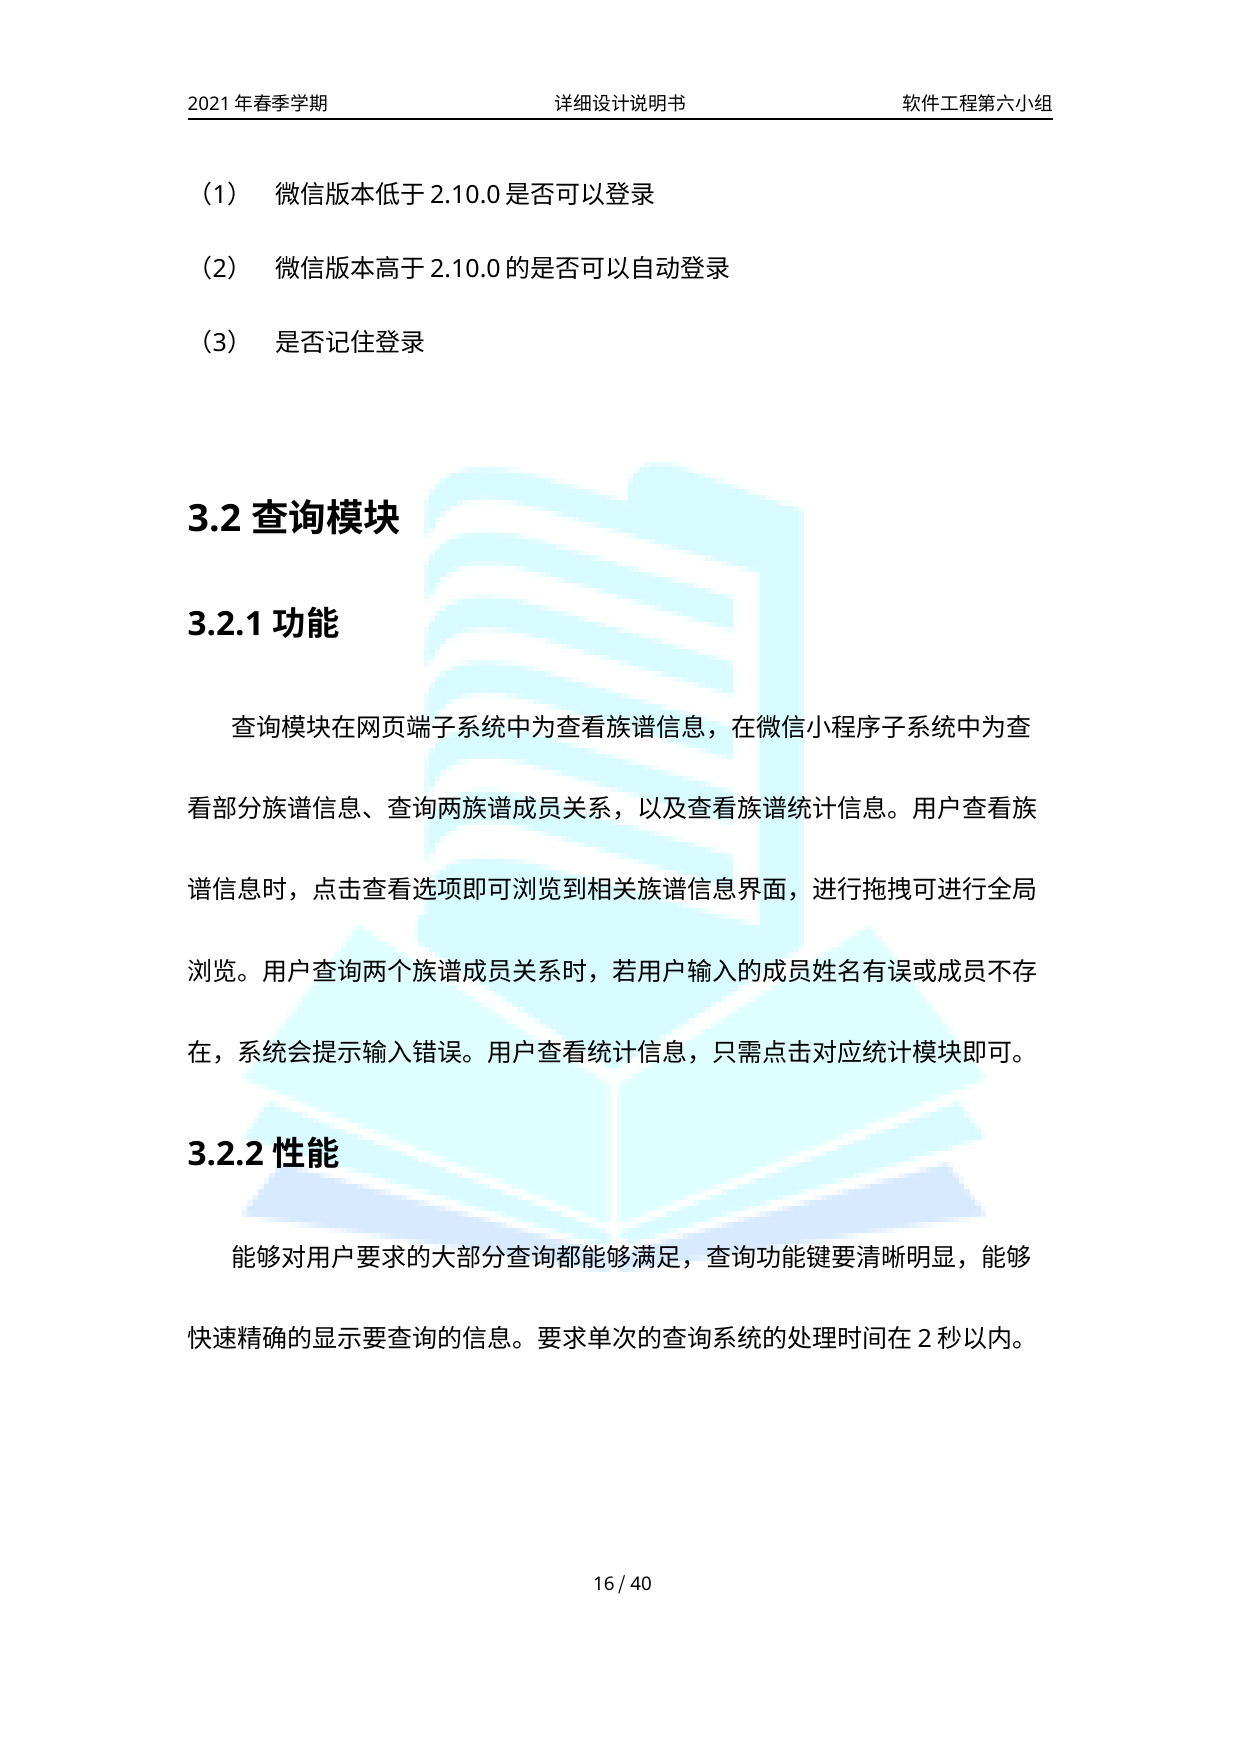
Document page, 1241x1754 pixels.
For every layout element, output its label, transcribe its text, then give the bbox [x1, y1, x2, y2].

text 能够对用户要求的大部分查询都能够满足，查询功能键要清晰明显，能够快速精确的显示要查询的信息。要求单次的查询系统的处理时间在2秒以内。 [187, 1223, 1053, 1369]
list 微信版本高于2.10.0的是否可以自动登录 [187, 234, 1053, 299]
text 查询模块在网页端子系统中为查看族谱信息，在微信小程序子系统中为查看部分族谱信息、查询两族谱成员关系，以及查看族谱统计信息。用户查看族谱信息时，点击查看选项即可浏览到相关族谱信息界面，进行拖拽可进行全局浏览。用户查询两个族谱成员关系时，若用户输入的成员姓名有误或成员不存在，系统会提示输入错误。用户查看统计信息，只需点击对应统计模块即可。 [187, 693, 1053, 1083]
list 是否记住登录 [187, 308, 1053, 373]
text 3.2.1 功能 [187, 589, 1053, 654]
text 3.2 查询模块 [187, 483, 1053, 548]
text 3.2.2 性能 [187, 1119, 1053, 1184]
list 微信版本低于2.10.0是否可以登录 [187, 160, 1053, 225]
